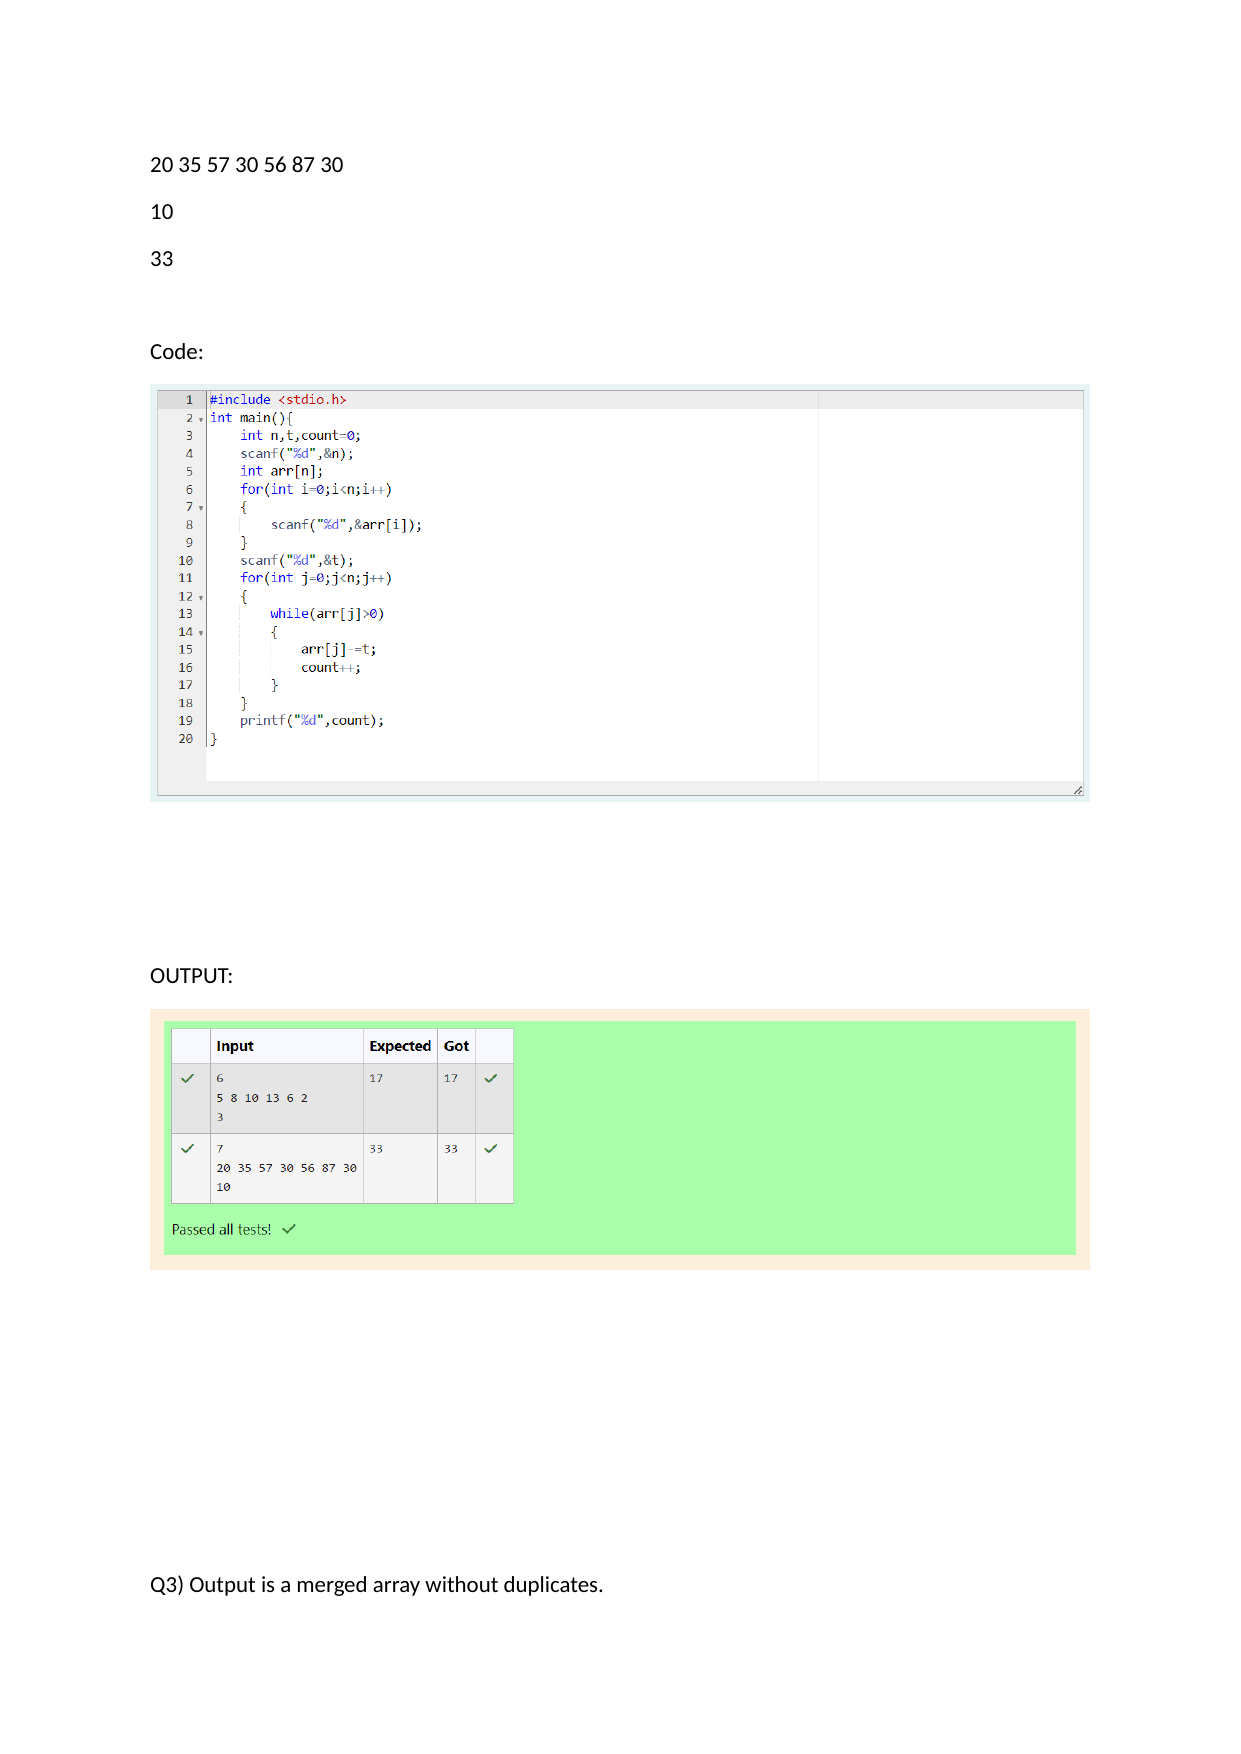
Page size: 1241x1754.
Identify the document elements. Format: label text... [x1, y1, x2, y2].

text 10 [150, 197, 1090, 225]
picture [150, 384, 1091, 802]
text Q3) Output is a merged array without duplicates. [150, 1570, 1090, 1598]
text 33 [150, 244, 1090, 272]
text OUTPUT: [150, 961, 1090, 989]
text 20 35 57 30 56 87 30 [150, 150, 1090, 178]
picture [150, 1007, 1091, 1270]
text Code: [150, 337, 1090, 366]
